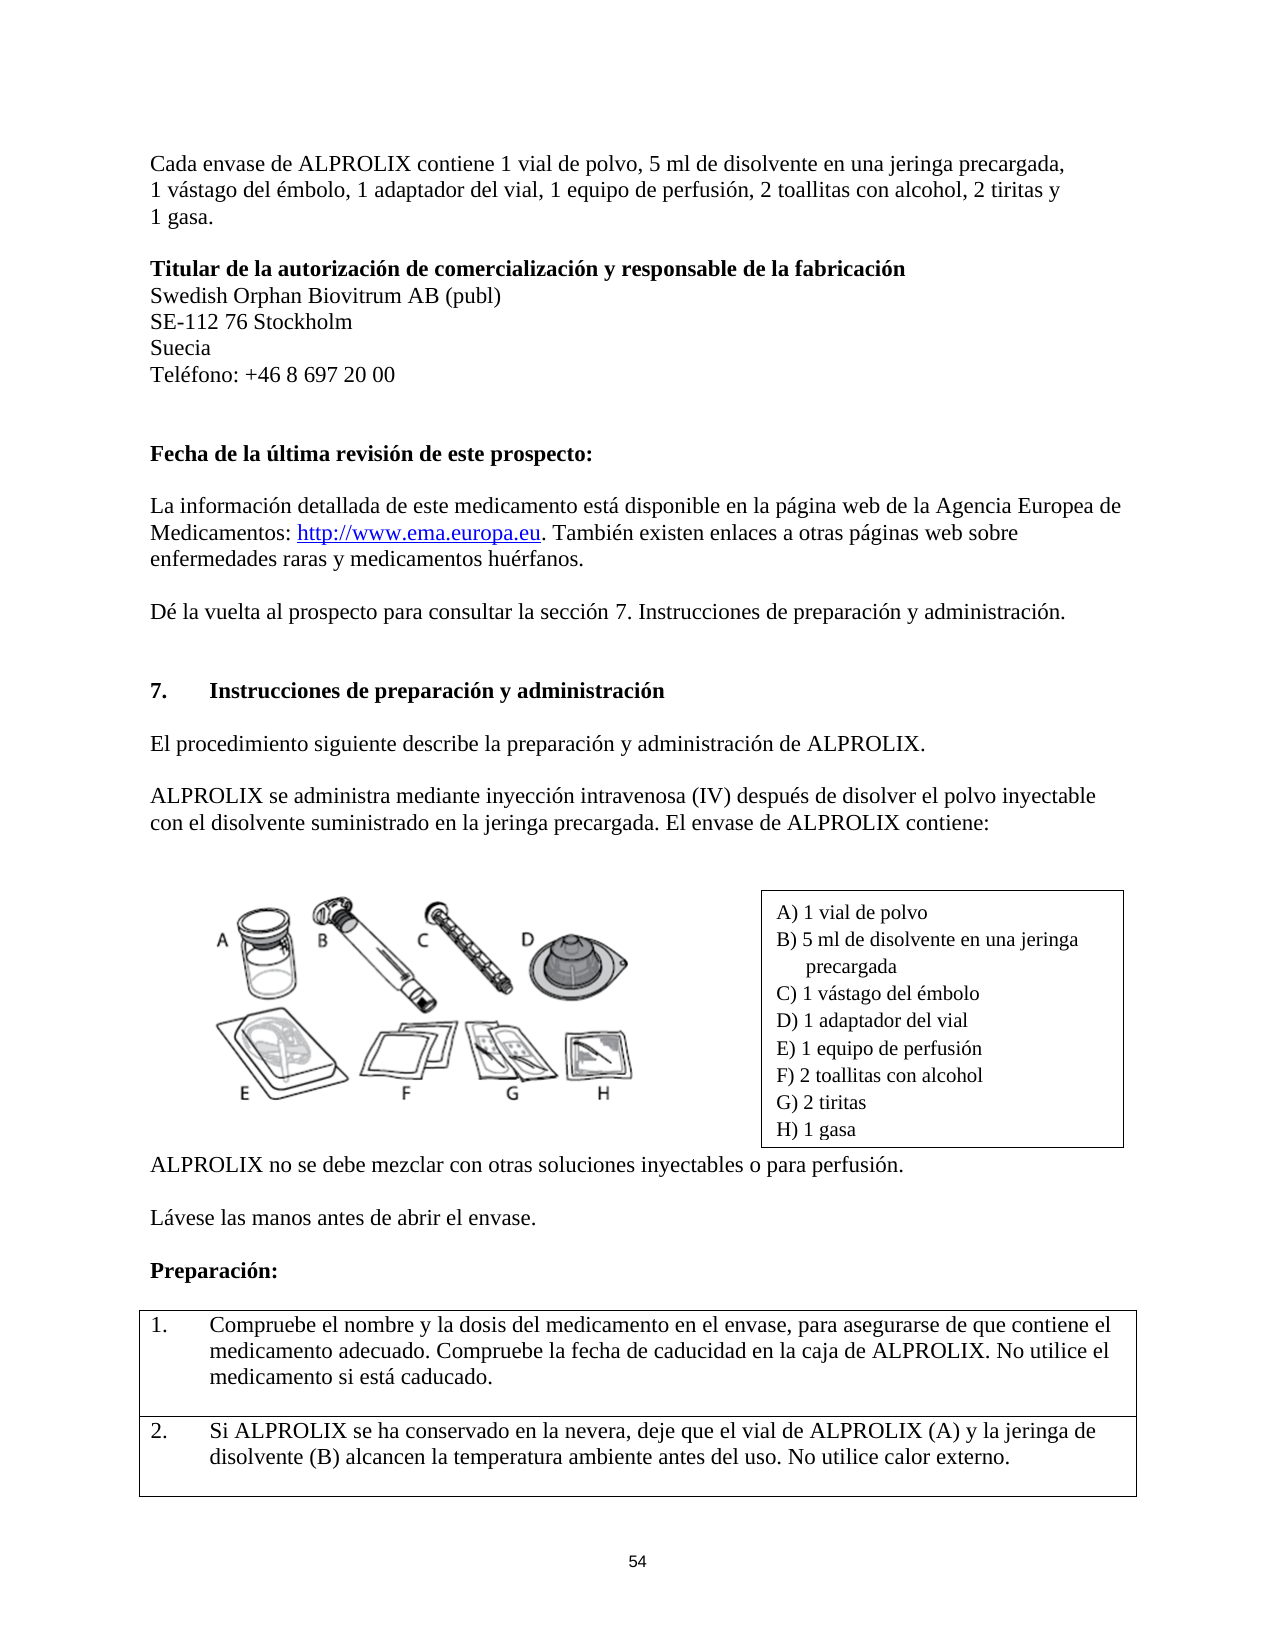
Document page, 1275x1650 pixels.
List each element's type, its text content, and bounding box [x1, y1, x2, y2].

text Teléfono: +46 8 697 20 00 [150, 361, 1125, 387]
list Lávese las manos antes de abrir el envase. [150, 1204, 1125, 1231]
text 7. Instrucciones de preparación y administración [150, 677, 1125, 703]
text ALPROLIX se administra mediante inyección intravenosa (IV) después de disolver el polvo inyectable con el disolvente suministrado en la jeringa precargada. El envase de ALPROLIX contiene: [150, 782, 1125, 835]
table_cell 2. Si ALPROLIX se ha conservado en la nevera, deje que el vial de ALPROLIX (A) y la jeringa de disolvente (B) alcancen la temperatura ambiente antes del uso. No utilice calor externo. [140, 1417, 1136, 1496]
list Suecia [150, 334, 1125, 361]
text Fecha de la última revisión de este prospecto: [150, 440, 1125, 466]
text Titular de la autorización de comercialización y responsable de la fabricación [150, 255, 1125, 282]
table_header 1. Compruebe el nombre y la dosis del medicamento en el envase, para asegurarse de que contiene el medicamento adecuado. Compruebe la fecha de caducidad en la caja de ALPROLIX. No utilice el medicamento si está caducado. [140, 1311, 1136, 1416]
text Swedish Orphan Biovitrum AB (publ) [150, 282, 1125, 308]
text Dé la vuelta al prospecto para consultar la sección 7. Instrucciones de preparación y administración. [150, 598, 1125, 624]
text SE-112 76 Stockholm [150, 308, 1125, 334]
text Cada envase de ALPROLIX contiene 1 vial de polvo, 5 ml de disolvente en una jeringa precargada, 1 vástago del émbolo, 1 adaptador del vial, 1 equipo de perfusión, 2 toallitas con alcohol, 2 tiritas y 1 gasa. [150, 150, 1125, 229]
list Preparación: [150, 1257, 1125, 1283]
text ALPROLIX no se debe mezclar con otras soluciones inyectables o para perfusión. [150, 1151, 1125, 1178]
picture [182, 890, 639, 1106]
text La información detallada de este medicamento está disponible en la página web de la Agencia Europea de Medicamentos: http://www.ema.europa.eu. También existen enlaces a otras páginas web sobre enfermedades raras y medicamentos huérfanos. [150, 493, 1125, 572]
text El procedimiento siguiente describe la preparación y administración de ALPROLIX. [150, 730, 1125, 756]
